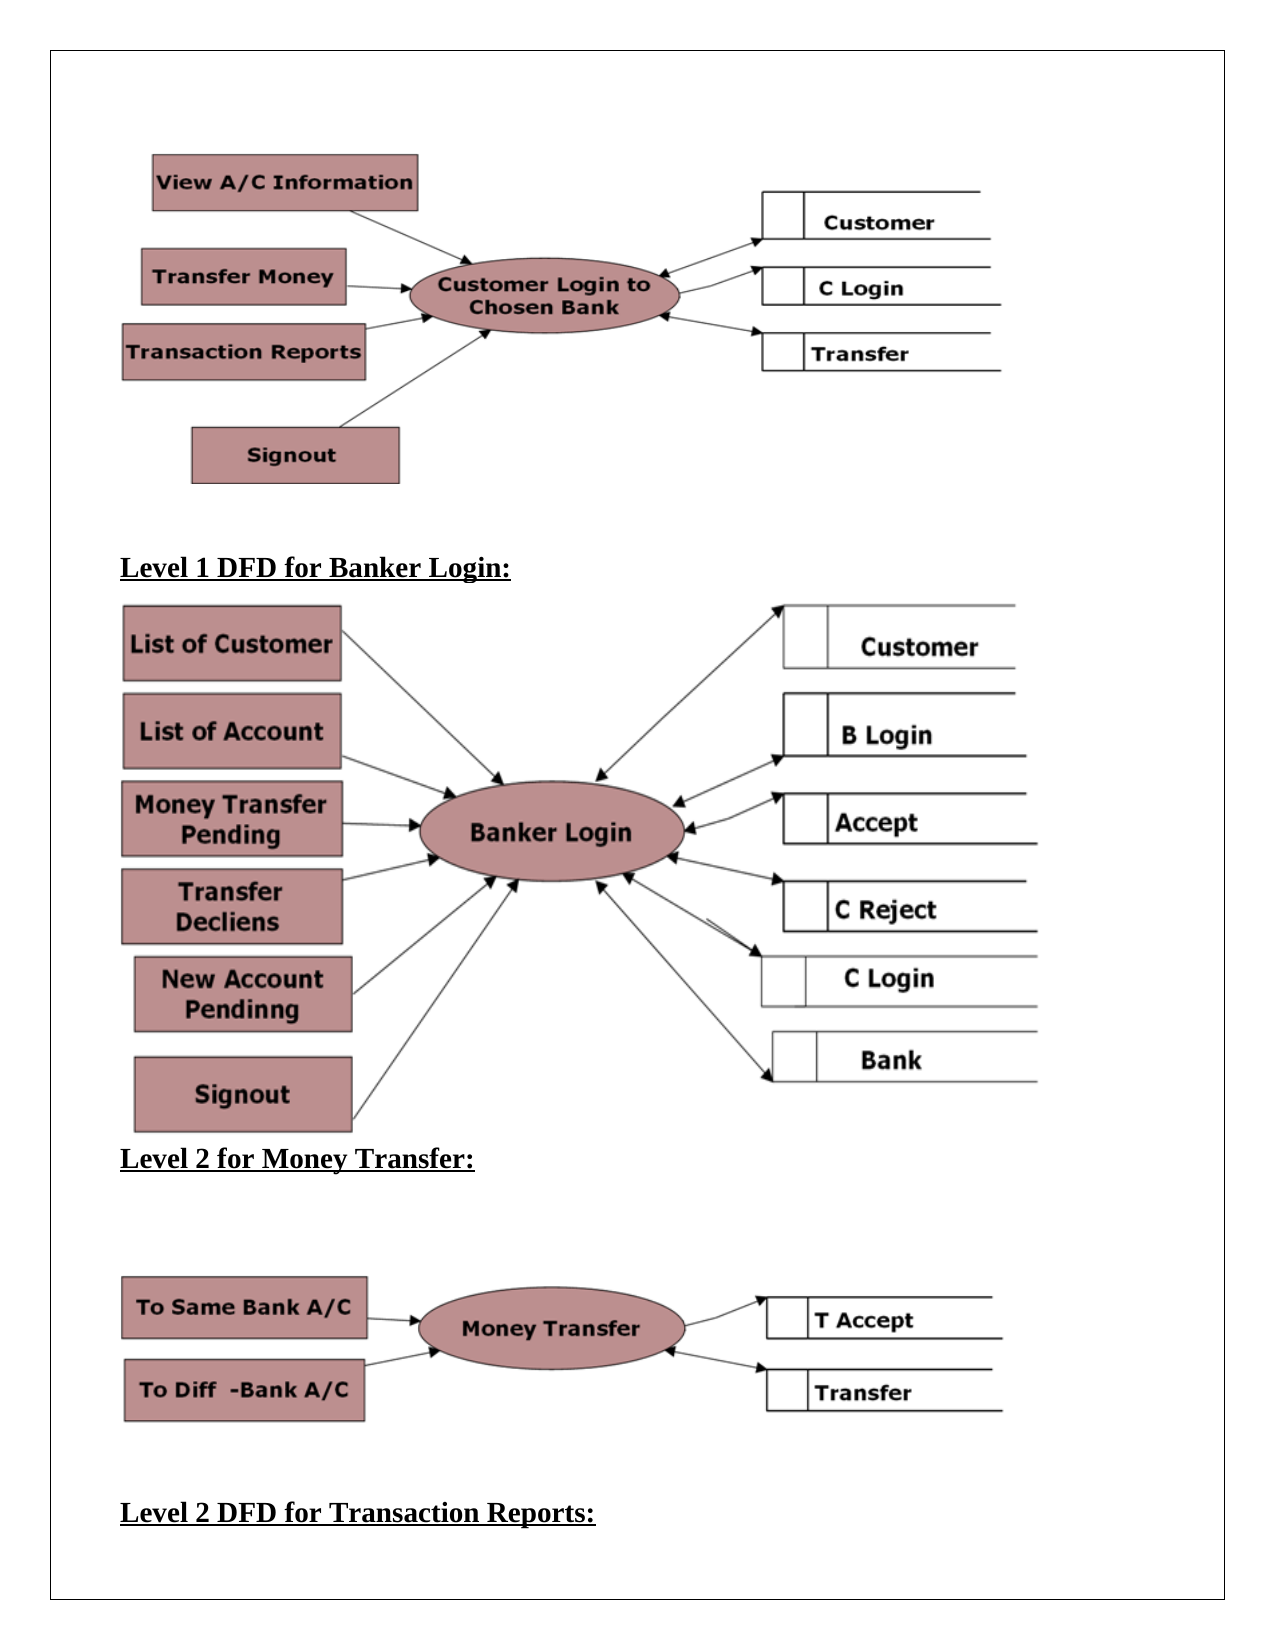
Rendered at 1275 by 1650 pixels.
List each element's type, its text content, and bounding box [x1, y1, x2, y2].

text Level 1 DFD for Banker Login: [120, 550, 1155, 584]
picture [120, 153, 1021, 484]
picture [120, 583, 1057, 1142]
text Level 2 for Money Transfer: [120, 1141, 1155, 1175]
picture [120, 1275, 1021, 1429]
text Level 2 DFD for Transaction Reports: [120, 1495, 1155, 1529]
